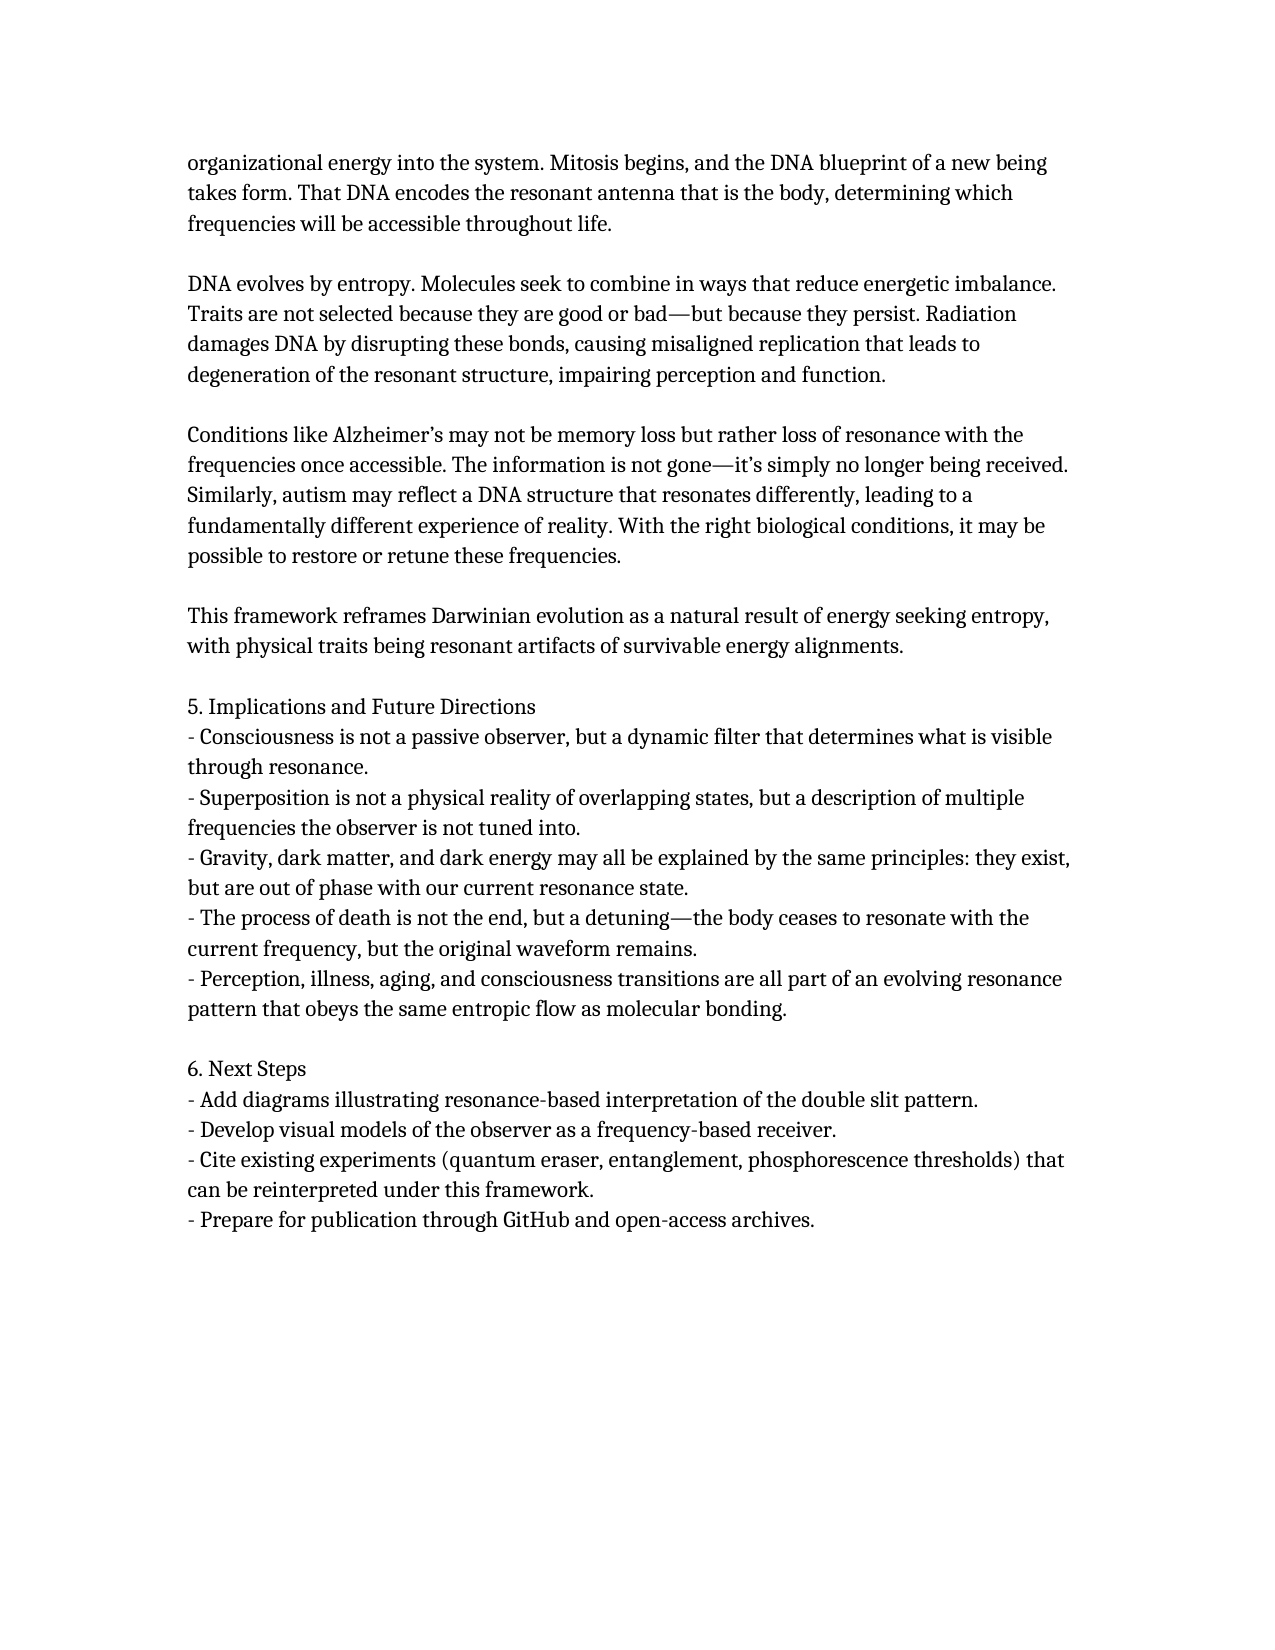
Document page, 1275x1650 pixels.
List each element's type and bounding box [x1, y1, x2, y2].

text [187, 150, 1087, 1264]
